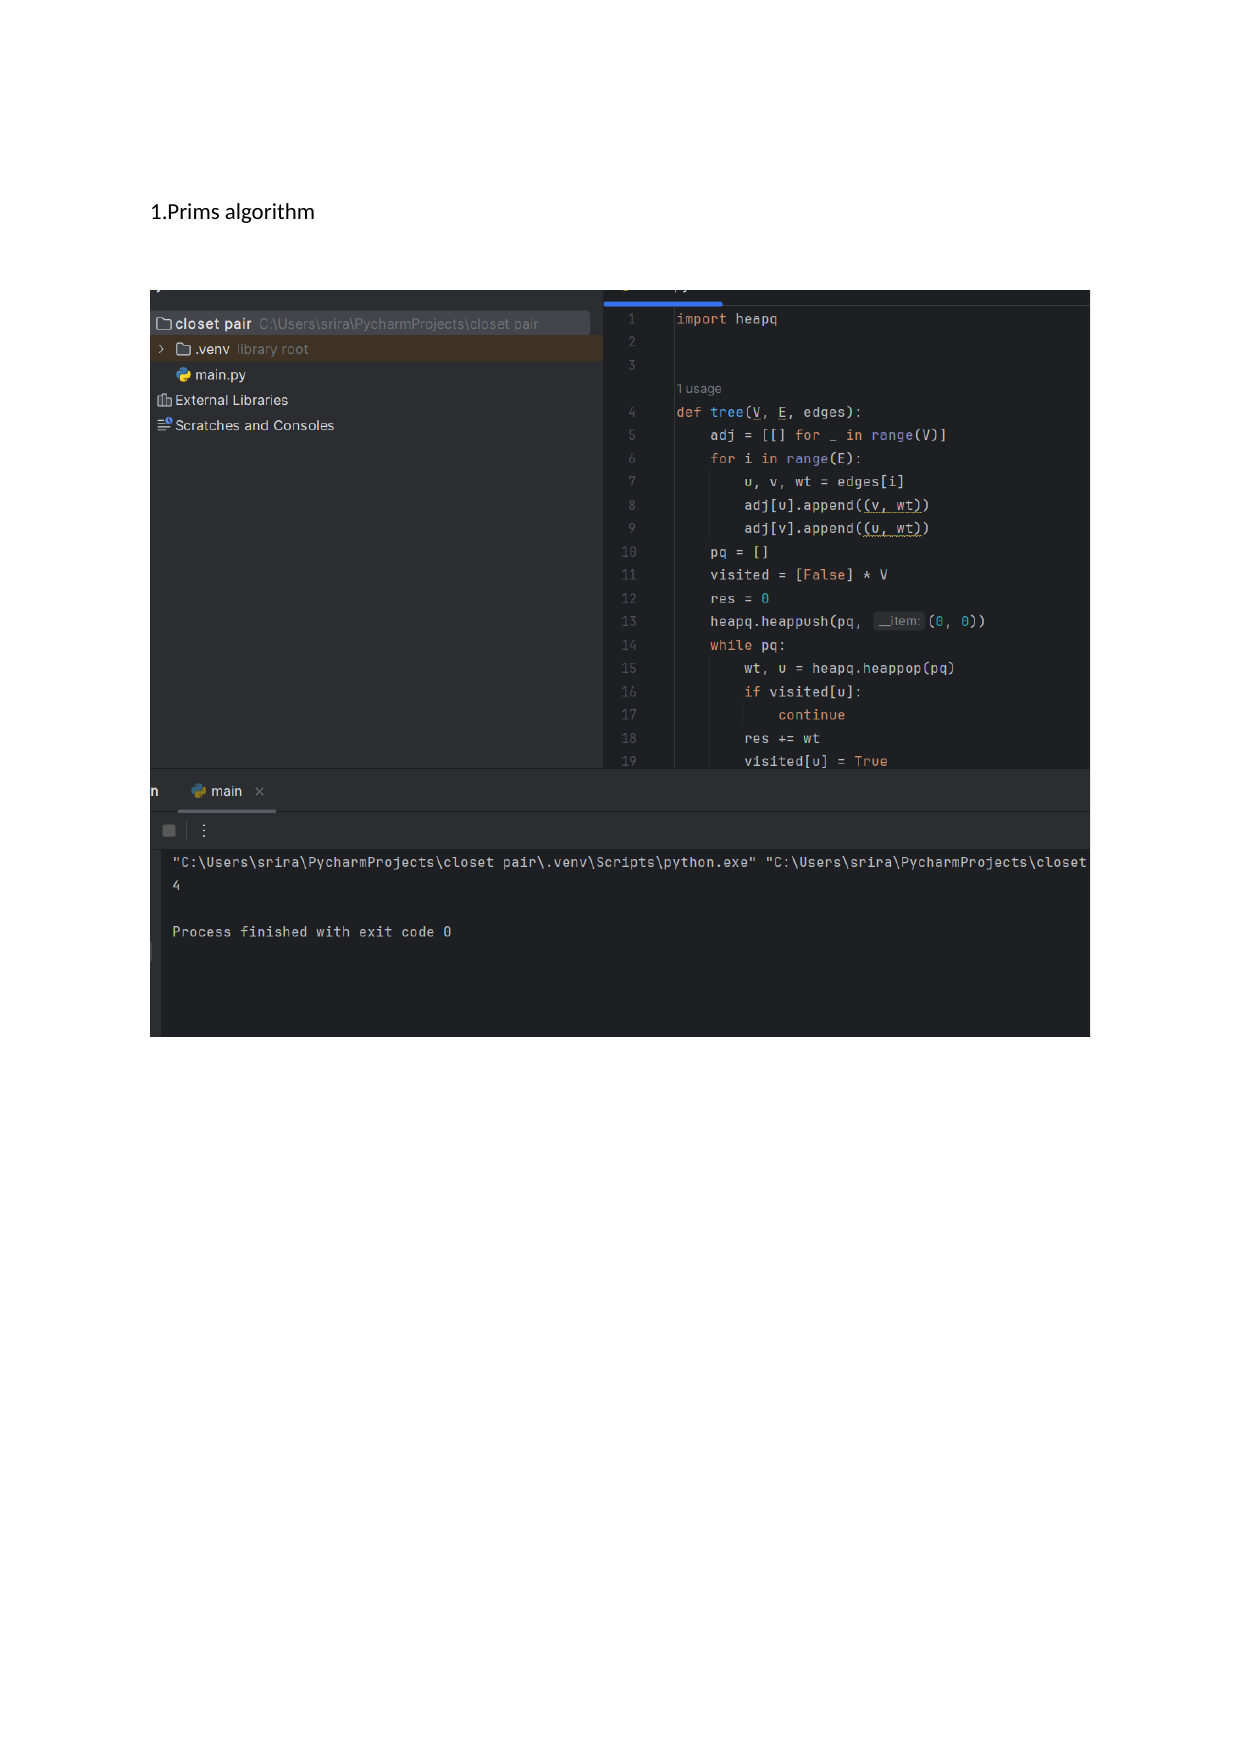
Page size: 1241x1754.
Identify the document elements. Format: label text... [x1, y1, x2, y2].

text 1.Prims algorithm [150, 197, 1090, 225]
picture [150, 290, 1091, 1037]
